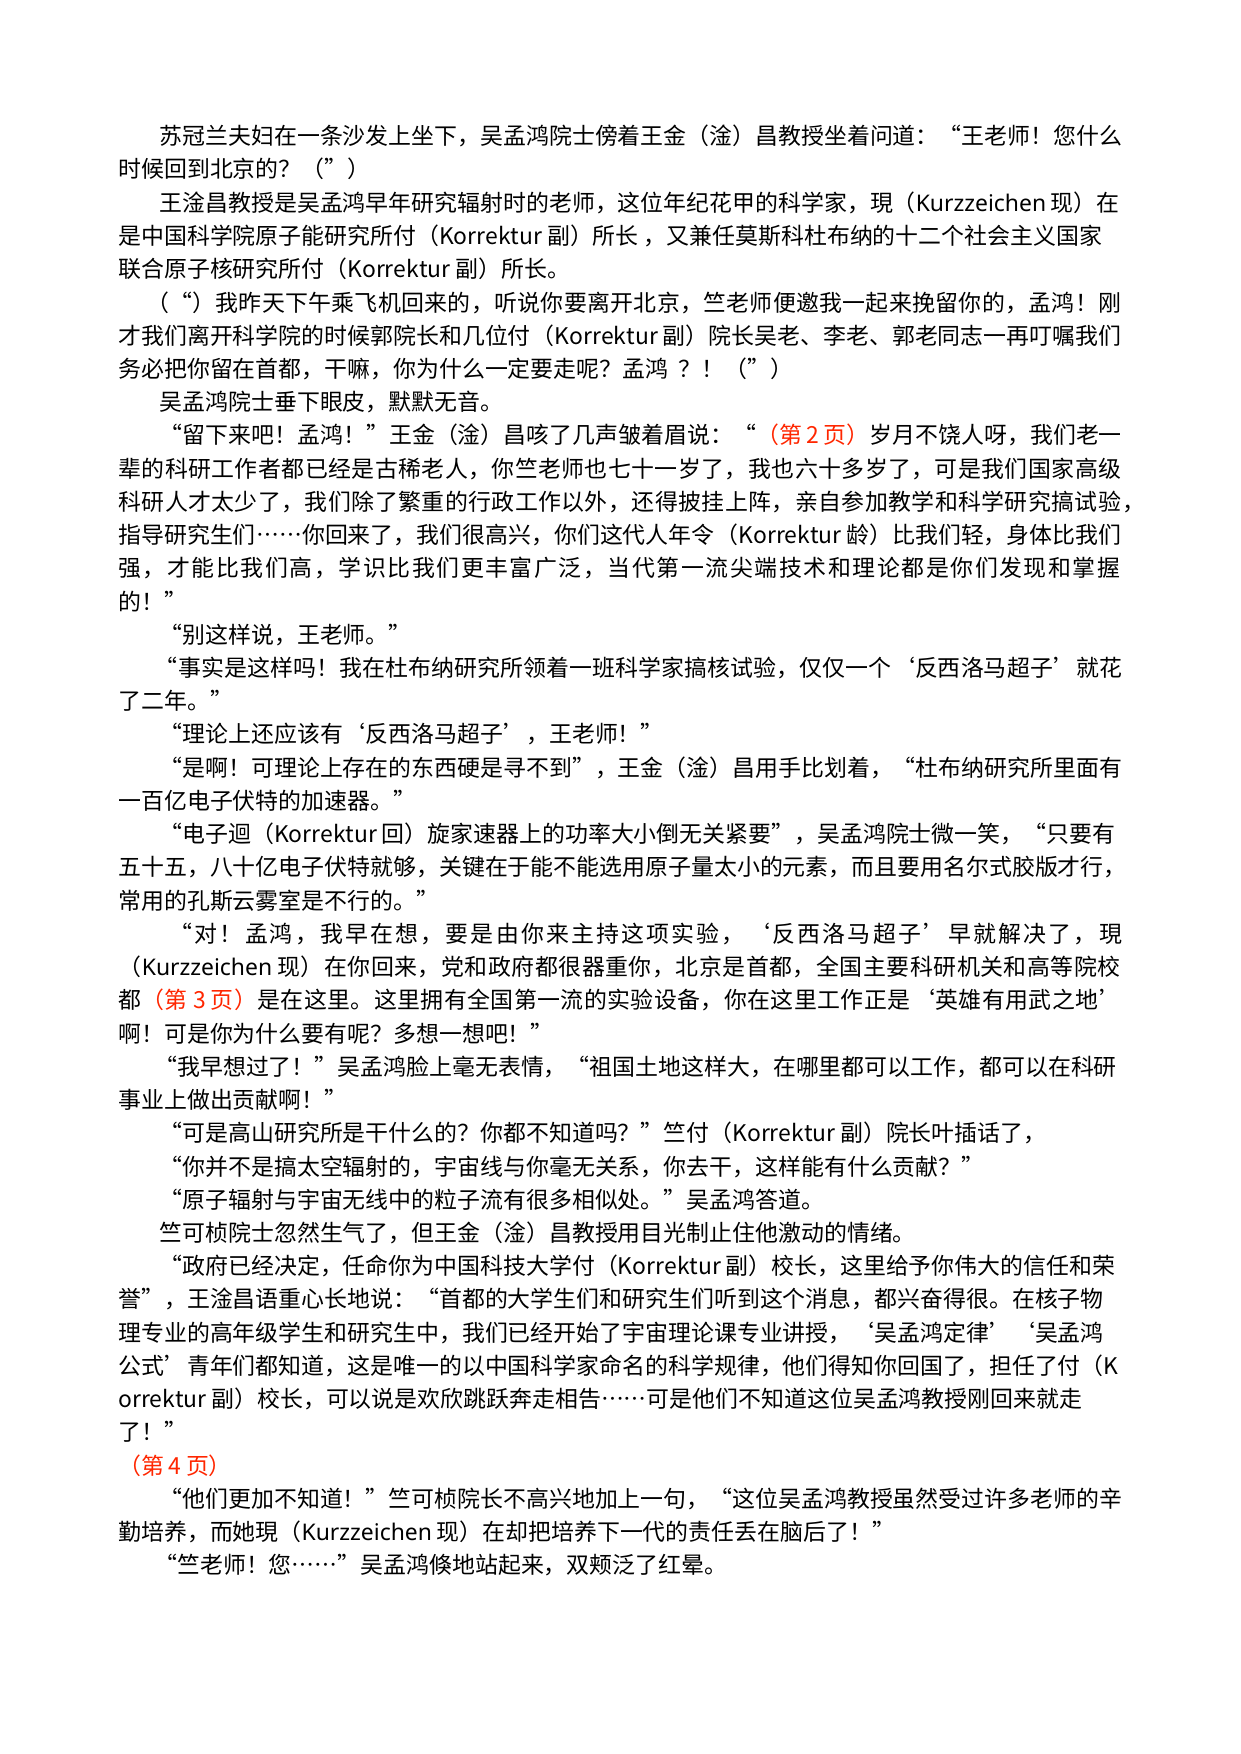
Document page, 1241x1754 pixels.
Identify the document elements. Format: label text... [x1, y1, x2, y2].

text 王淦昌教授是吴孟鸿早年研究辐射时的老师，这位年纪花甲的科学家，現（Kurzzeichen现）在是中国科学院原子能研究所付（Korrektur副）所长 ，又兼任莫斯科杜布纳的十二个社会主义国家联合原子核研究所付（Korrektur副）所长。 [118, 184, 1122, 284]
text “他们更加不知道！”竺可桢院长不高兴地加上一句，“这位吴孟鸿教授虽然受过许多老师的辛勤培养，而她現（Kurzzeichen现）在却把培养下一代的责任丢在脑后了！” [118, 1481, 1122, 1547]
text “别这样说，王老师。” [118, 617, 1122, 650]
text “电子迴（Korrektur回）旋家速器上的功率大小倒无关紧要”，吴孟鸿院士微一笑，“只要有五十五，八十亿电子伏特就够，关键在于能不能选用原子量太小的元素，而且要用名尔式胶版才行，常用的孔斯云雾室是不行的。” [118, 816, 1122, 916]
text “原子辐射与宇宙无线中的粒子流有很多相似处。”吴孟鸿答道。 [118, 1182, 1122, 1215]
text “你并不是搞太空辐射的，宇宙线与你毫无关系，你去干，这样能有什么贡献？” [118, 1148, 1122, 1182]
text （“）我昨天下午乘飞机回来的，听说你要离开北京，竺老师便邀我一起来挽留你的，孟鸿！刚才我们离开科学院的时候郭院长和几位付（Korrektur副）院长吴老、李老、郭老同志一再叮嘱我们务必把你留在首都，干嘛，你为什么一定要走呢？孟鸿 ？！（”） [118, 284, 1122, 384]
text “理论上还应该有‘反西洛马超子’，王老师！” [118, 716, 1122, 749]
text “可是高山研究所是干什么的？你都不知道吗？”竺付（Korrektur副）院长叶插话了， [118, 1115, 1122, 1148]
text 吴孟鸿院士垂下眼皮，默默无音。 [118, 384, 1122, 417]
text “留下来吧！孟鸿！”王金（淦）昌咳了几声皱着眉说：“（第2页）岁月不饶人呀，我们老一辈的科研工作者都已经是古稀老人，你竺老师也七十一岁了，我也六十多岁了，可是我们国家高级科研人才太少了，我们除了繁重的行政工作以外，还得披挂上阵，亲自参加教学和科学研究搞试验，指导研究生们……你回来了，我们很高兴，你们这代人年令（Korrektur龄）比我们轻，身体比我们强，才能比我们高，学识比我们更丰富广泛，当代第一流尖端技术和理论都是你们发现和掌握的！” [118, 417, 1122, 617]
text “竺老师！您……”吴孟鸿倏地站起来，双颊泛了红晕。 [118, 1547, 1122, 1581]
text 苏冠兰夫妇在一条沙发上坐下，吴孟鸿院士傍着王金（淦）昌教授坐着问道：“王老师！您什么时候回到北京的？（”） [118, 118, 1122, 184]
text “政府已经决定，任命你为中国科技大学付（Korrektur副）校长，这里给予你伟大的信任和荣誉”，王淦昌语重心长地说：“首都的大学生们和研究生们听到这个消息，都兴奋得很。在核子物理专业的高年级学生和研究生中，我们已经开始了宇宙理论课专业讲授，‘吴孟鸿定律’‘吴孟鸿公式’青年们都知道，这是唯一的以中国科学家命名的科学规律，他们得知你回国了，担任了付（Korrektur副）校长，可以说是欢欣跳跃奔走相告……可是他们不知道这位吴孟鸿教授刚回来就走了！” [118, 1248, 1122, 1447]
text “对！孟鸿，我早在想，要是由你来主持这项实验，‘反西洛马超子’早就解决了，現（Kurzzeichen现）在你回来，党和政府都很器重你，北京是首都，全国主要科研机关和高等院校都（第3页）是在这里。这里拥有全国第一流的实验设备，你在这里工作正是‘英雄有用武之地’啊！可是你为什么要有呢？多想一想吧！” [118, 916, 1122, 1049]
text （第4页） [118, 1447, 1122, 1481]
text 竺可桢院士忽然生气了，但王金（淦）昌教授用目光制止住他激动的情绪。 [118, 1215, 1122, 1248]
text “事实是这样吗！我在杜布纳研究所领着一班科学家搞核试验，仅仅一个‘反西洛马超子’就花了二年。” [118, 650, 1122, 716]
text “是啊！可理论上存在的东西硬是寻不到”，王金（淦）昌用手比划着，“杜布纳研究所里面有一百亿电子伏特的加速器。” [118, 749, 1122, 816]
text “我早想过了！”吴孟鸿脸上毫无表情，“祖国土地这样大，在哪里都可以工作，都可以在科研事业上做出贡献啊！” [118, 1049, 1122, 1115]
